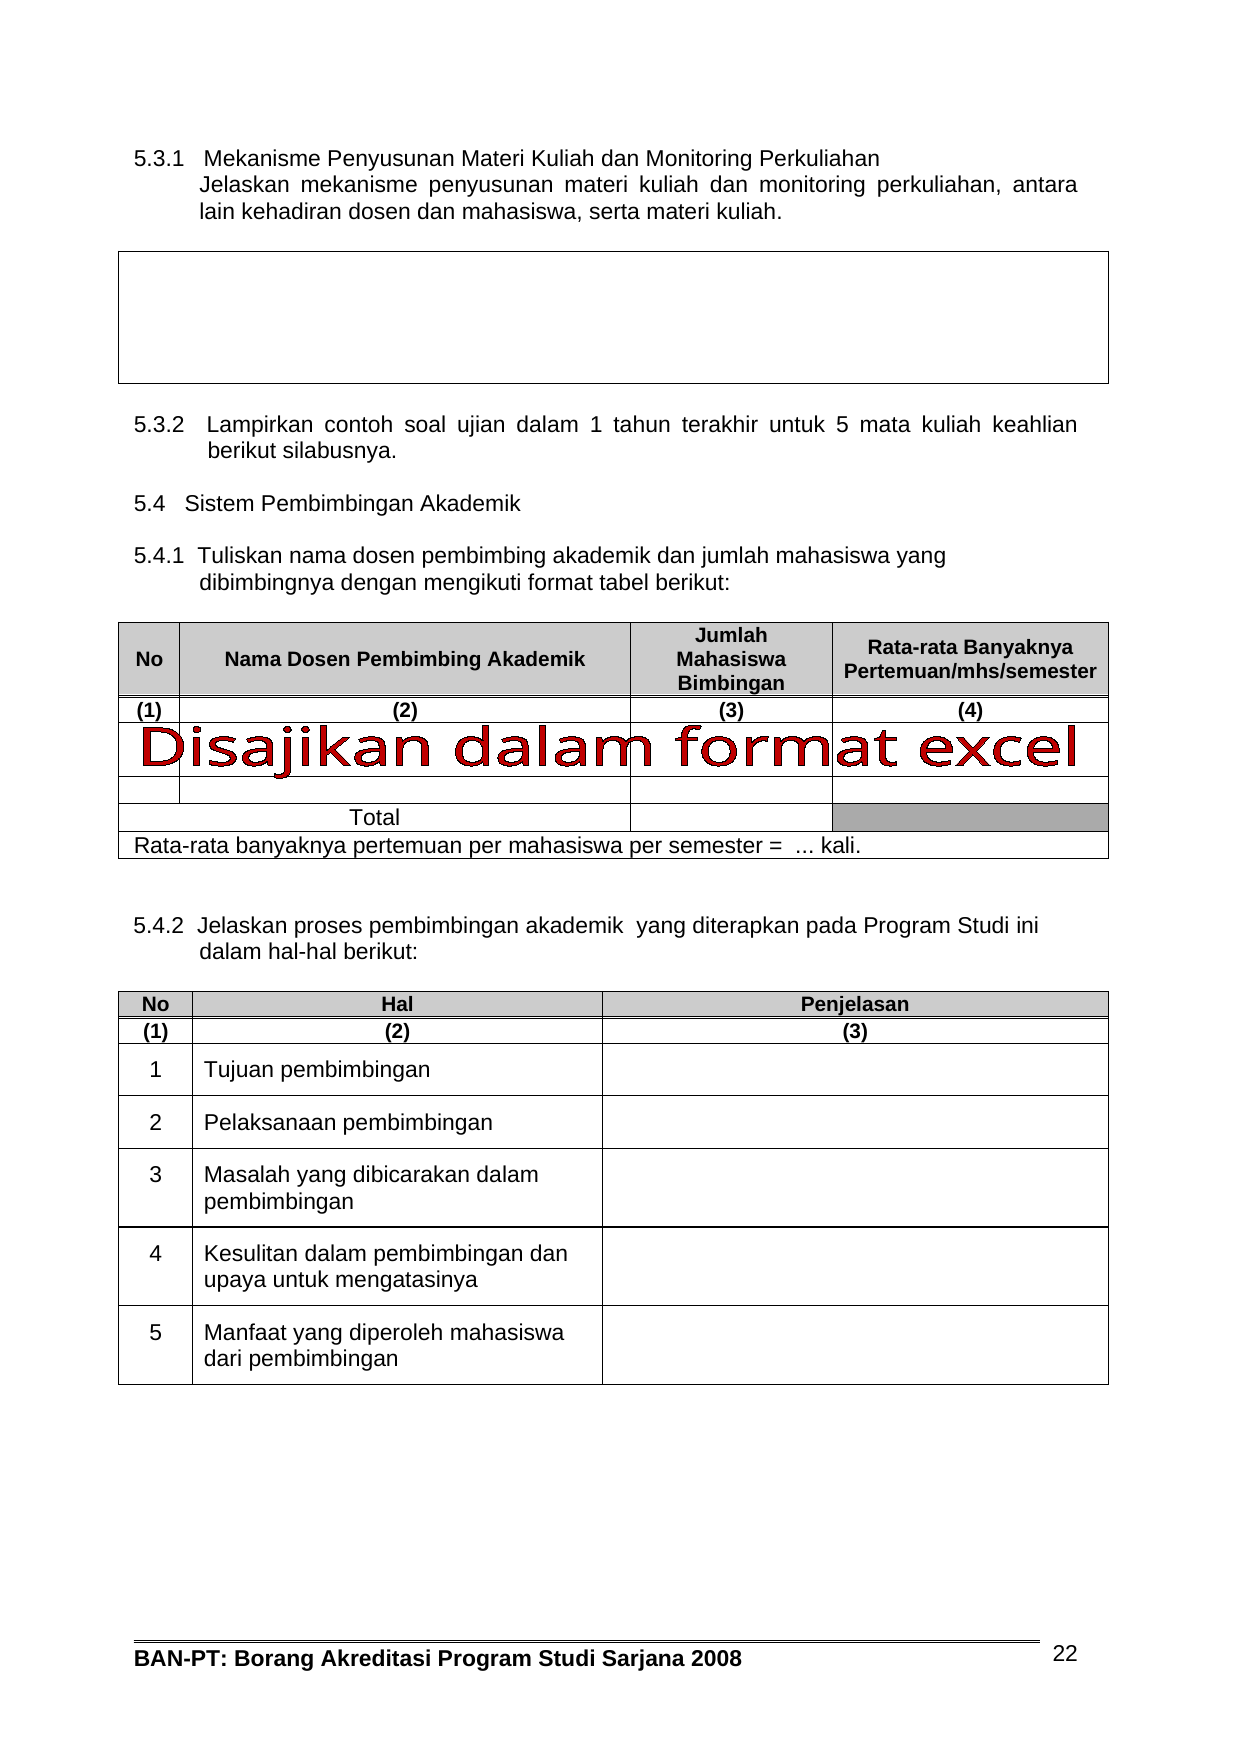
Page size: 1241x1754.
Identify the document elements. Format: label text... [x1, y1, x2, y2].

table_cell (2) [180, 698, 630, 722]
table_cell 3 [119, 1149, 192, 1226]
table_cell [833, 723, 1108, 776]
table_cell Rata-rata banyaknya pertemuan per mahasiswa per semester = ... kali. [119, 832, 1108, 858]
table_cell 5 [119, 1306, 192, 1384]
table_cell 2 [119, 1096, 192, 1148]
table_cell (3) [603, 1019, 1108, 1043]
table_cell [180, 777, 630, 803]
table_cell [603, 1306, 1108, 1384]
table_cell (4) [833, 698, 1108, 722]
table_header Penjelasan [603, 992, 1108, 1016]
table_header Hal [193, 992, 602, 1016]
table_cell (1) [119, 698, 179, 722]
text Jelaskan mekanisme penyusunan materi kuliah dan monitoring perkuliahan, antara lain kehadiran dosen dan mahasiswa, serta materi kuliah. [199, 171, 1078, 224]
text 5.3.1 Mekanisme Penyusunan Materi Kuliah dan Monitoring Perkuliahan [133, 145, 1078, 171]
table_cell Total [119, 804, 630, 831]
table_cell [603, 1044, 1108, 1095]
table_cell [631, 804, 832, 831]
table_cell [180, 723, 630, 776]
table_cell [631, 777, 832, 803]
table_header Nama Dosen Pembimbing Akademik [180, 623, 630, 694]
text 5.4.1 Tuliskan nama dosen pembimbing akademik dan jumlah mahasiswa yang dibimbingnya dengan mengikuti format tabel berikut: [133, 542, 1078, 595]
table_cell [833, 804, 1108, 831]
text 5.4.2 Jelaskan proses pembimbingan akademik yang diterapkan pada Program Studi ini dalam hal-hal berikut: [133, 912, 1078, 964]
table_cell (2) [193, 1019, 602, 1043]
table_cell Manfaat yang diperoleh mahasiswa dari pembimbingan [193, 1306, 602, 1384]
table_header Rata-rata Banyaknya Pertemuan/mhs/semester [833, 623, 1108, 694]
table_cell (3) [631, 698, 832, 722]
table_cell [119, 777, 179, 803]
table_cell 1 [119, 1044, 192, 1095]
table_cell Kesulitan dalam pembimbingan dan upaya untuk mengatasinya [193, 1228, 602, 1305]
table_header No [119, 623, 179, 694]
text 5.3.2 Lampirkan contoh soal ujian dalam 1 tahun terakhir untuk 5 mata kuliah keahlian berikut silabusnya. [133, 411, 1078, 463]
table_cell [119, 723, 179, 776]
table_cell [603, 1096, 1108, 1148]
table_cell 4 [119, 1228, 192, 1305]
text 5.4 Sistem Pembimbingan Akademik [133, 490, 1078, 516]
table_cell [603, 1149, 1108, 1226]
table_cell [833, 777, 1108, 803]
table_cell Pelaksanaan pembimbingan [193, 1096, 602, 1148]
table_cell [631, 723, 832, 776]
table_header [119, 252, 1108, 383]
table_cell Tujuan pembimbingan [193, 1044, 602, 1095]
table_cell (1) [119, 1019, 192, 1043]
table_header No [119, 992, 192, 1016]
table_cell [603, 1228, 1108, 1305]
table_header Jumlah Mahasiswa Bimbingan [631, 623, 832, 694]
table_cell Masalah yang dibicarakan dalam pembimbingan [193, 1149, 602, 1226]
